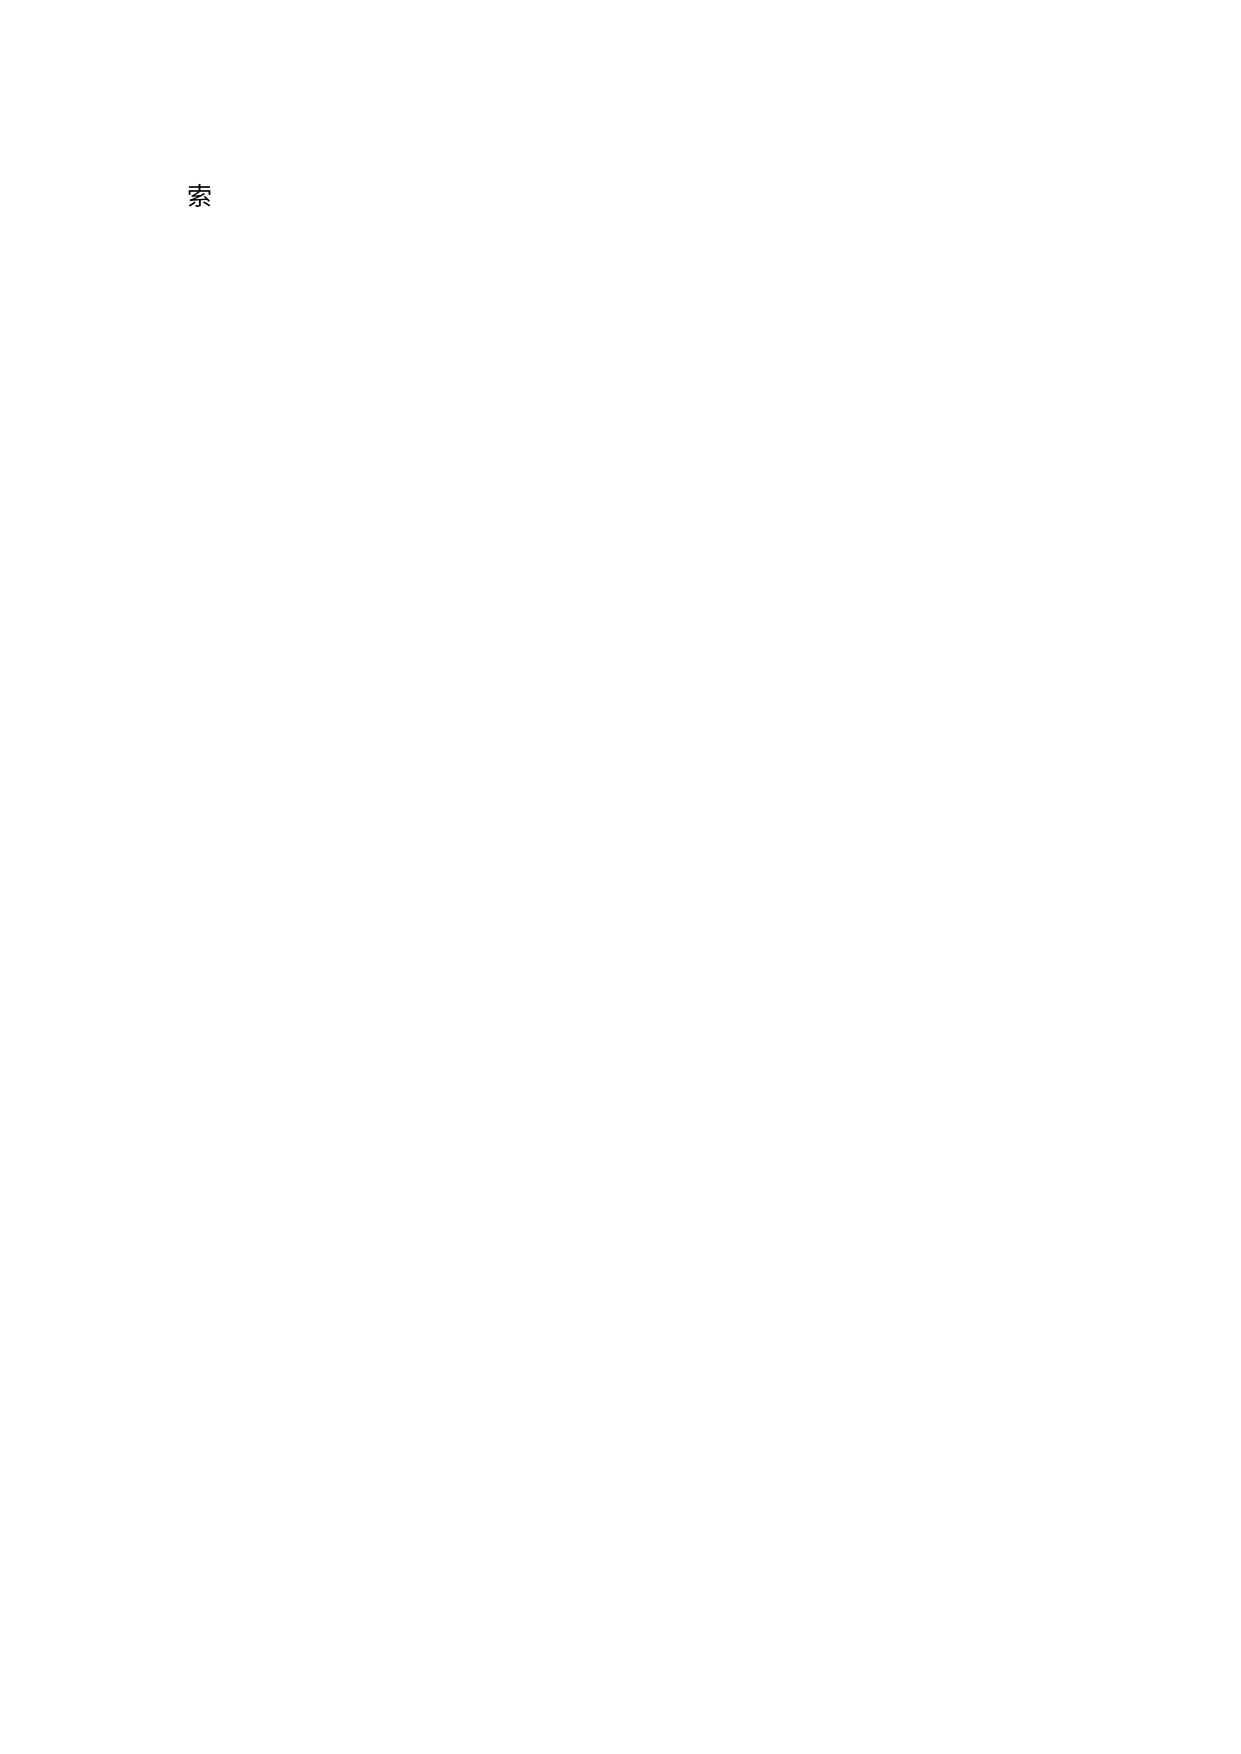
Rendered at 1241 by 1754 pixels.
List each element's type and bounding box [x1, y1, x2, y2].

text [187, 162, 1053, 227]
